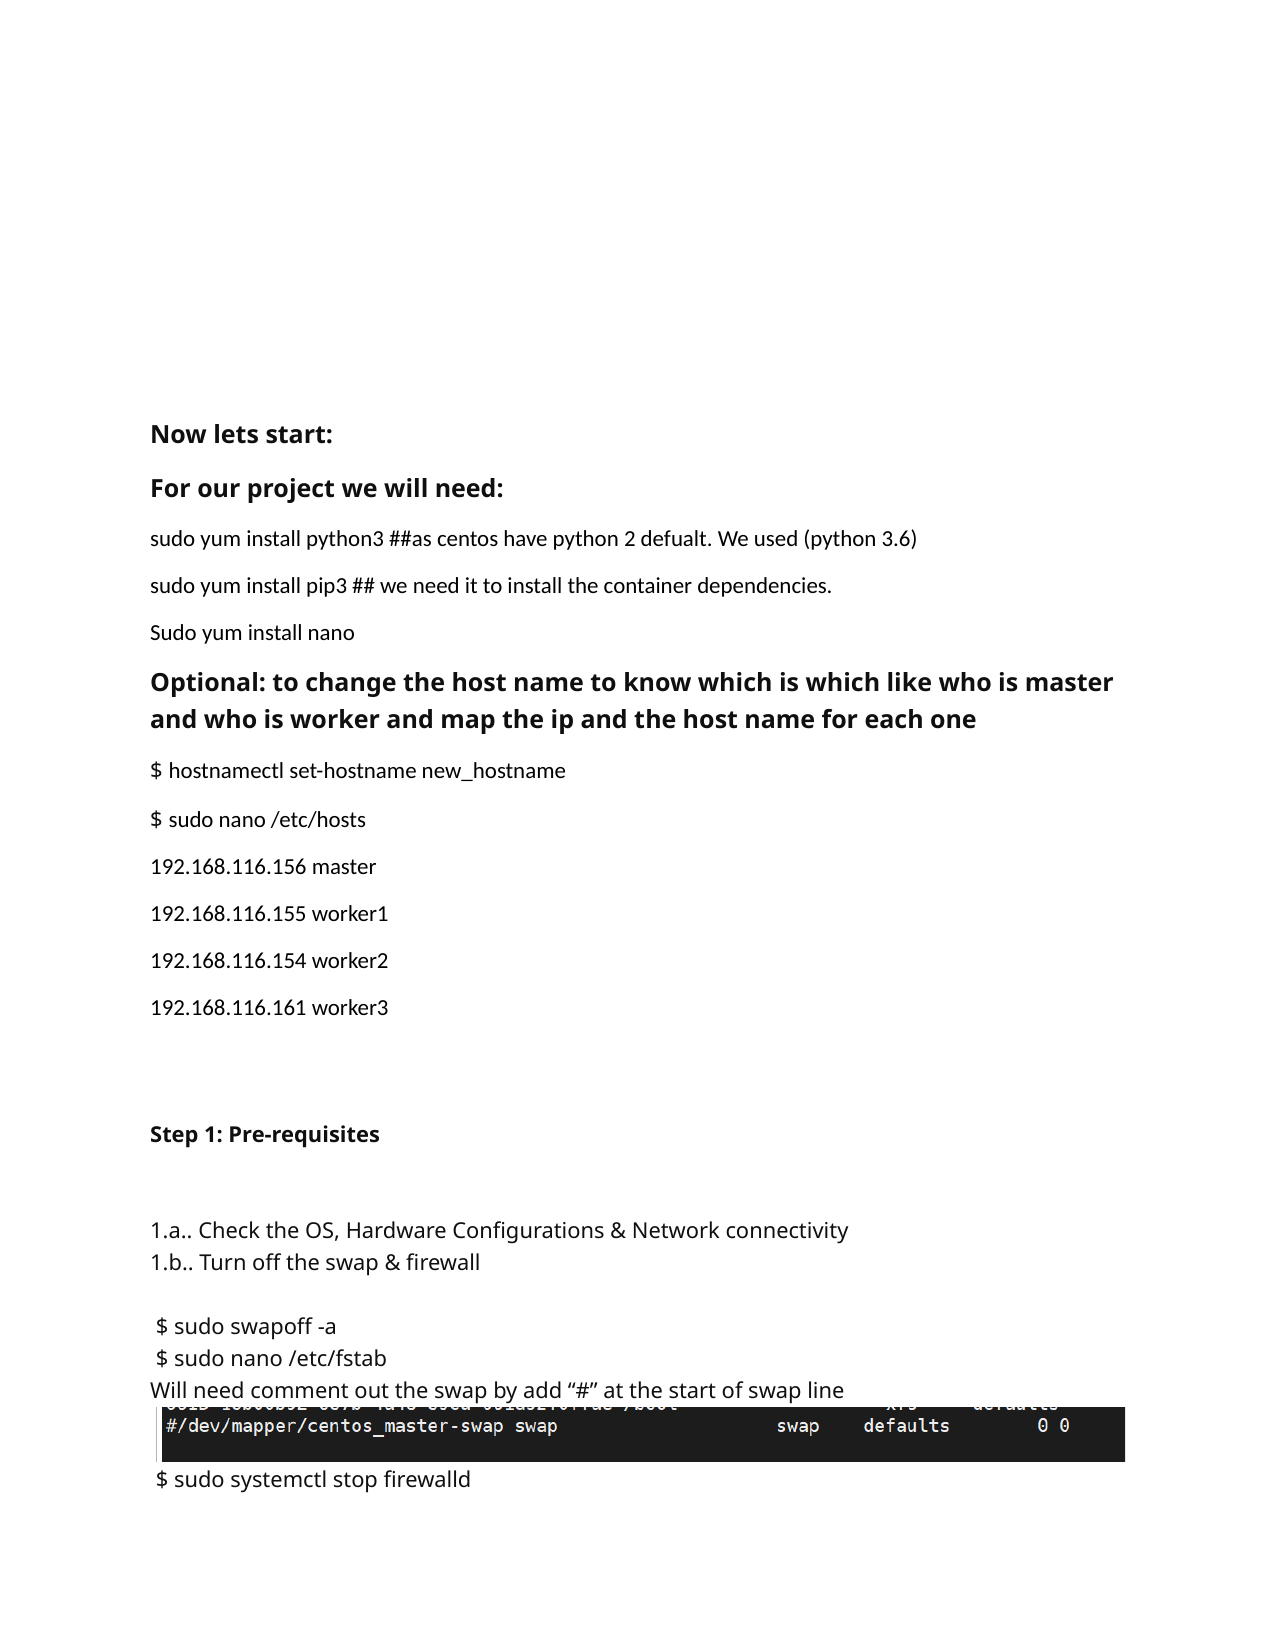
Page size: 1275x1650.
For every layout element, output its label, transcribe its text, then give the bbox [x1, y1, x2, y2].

text $ hostnamectl set-hostname new_hostname [150, 755, 1125, 785]
text 192.168.116.156 master [150, 852, 1125, 880]
text $ sudo nano /etc/hosts [150, 804, 1125, 833]
text sudo yum install python3 ##as centos have python 2 defualt. We used (python 3.6) [150, 524, 1125, 552]
text $ sudo nano /etc/fstab [150, 1343, 1125, 1373]
text 192.168.116.155 worker1 [150, 899, 1125, 927]
text Now lets start: [150, 417, 1125, 451]
text $ sudo swapoff -a [150, 1311, 1125, 1341]
text Optional: to change the host name to know which is which like who is master and who is worker and map the ip and the host name for each one [150, 665, 1125, 736]
text $ sudo systemctl stop firewalld [150, 1464, 1125, 1494]
text Will need comment out the swap by add “#” at the start of swap line [150, 1376, 1125, 1405]
text Step 1: Pre-requisites [150, 1119, 1125, 1149]
text 1.b.. Turn off the swap & firewall [150, 1247, 1125, 1277]
text Sudo yum install nano [150, 618, 1125, 646]
text For our project we will need: [150, 471, 1125, 505]
picture [150, 1407, 1125, 1462]
text 1.a.. Check the OS, Hardware Configurations & Network connectivity [150, 1215, 1125, 1245]
text 192.168.116.154 worker2 [150, 946, 1125, 974]
text sudo yum install pip3 ## we need it to install the container dependencies. [150, 571, 1125, 599]
text 192.168.116.161 worker3 [150, 993, 1125, 1021]
